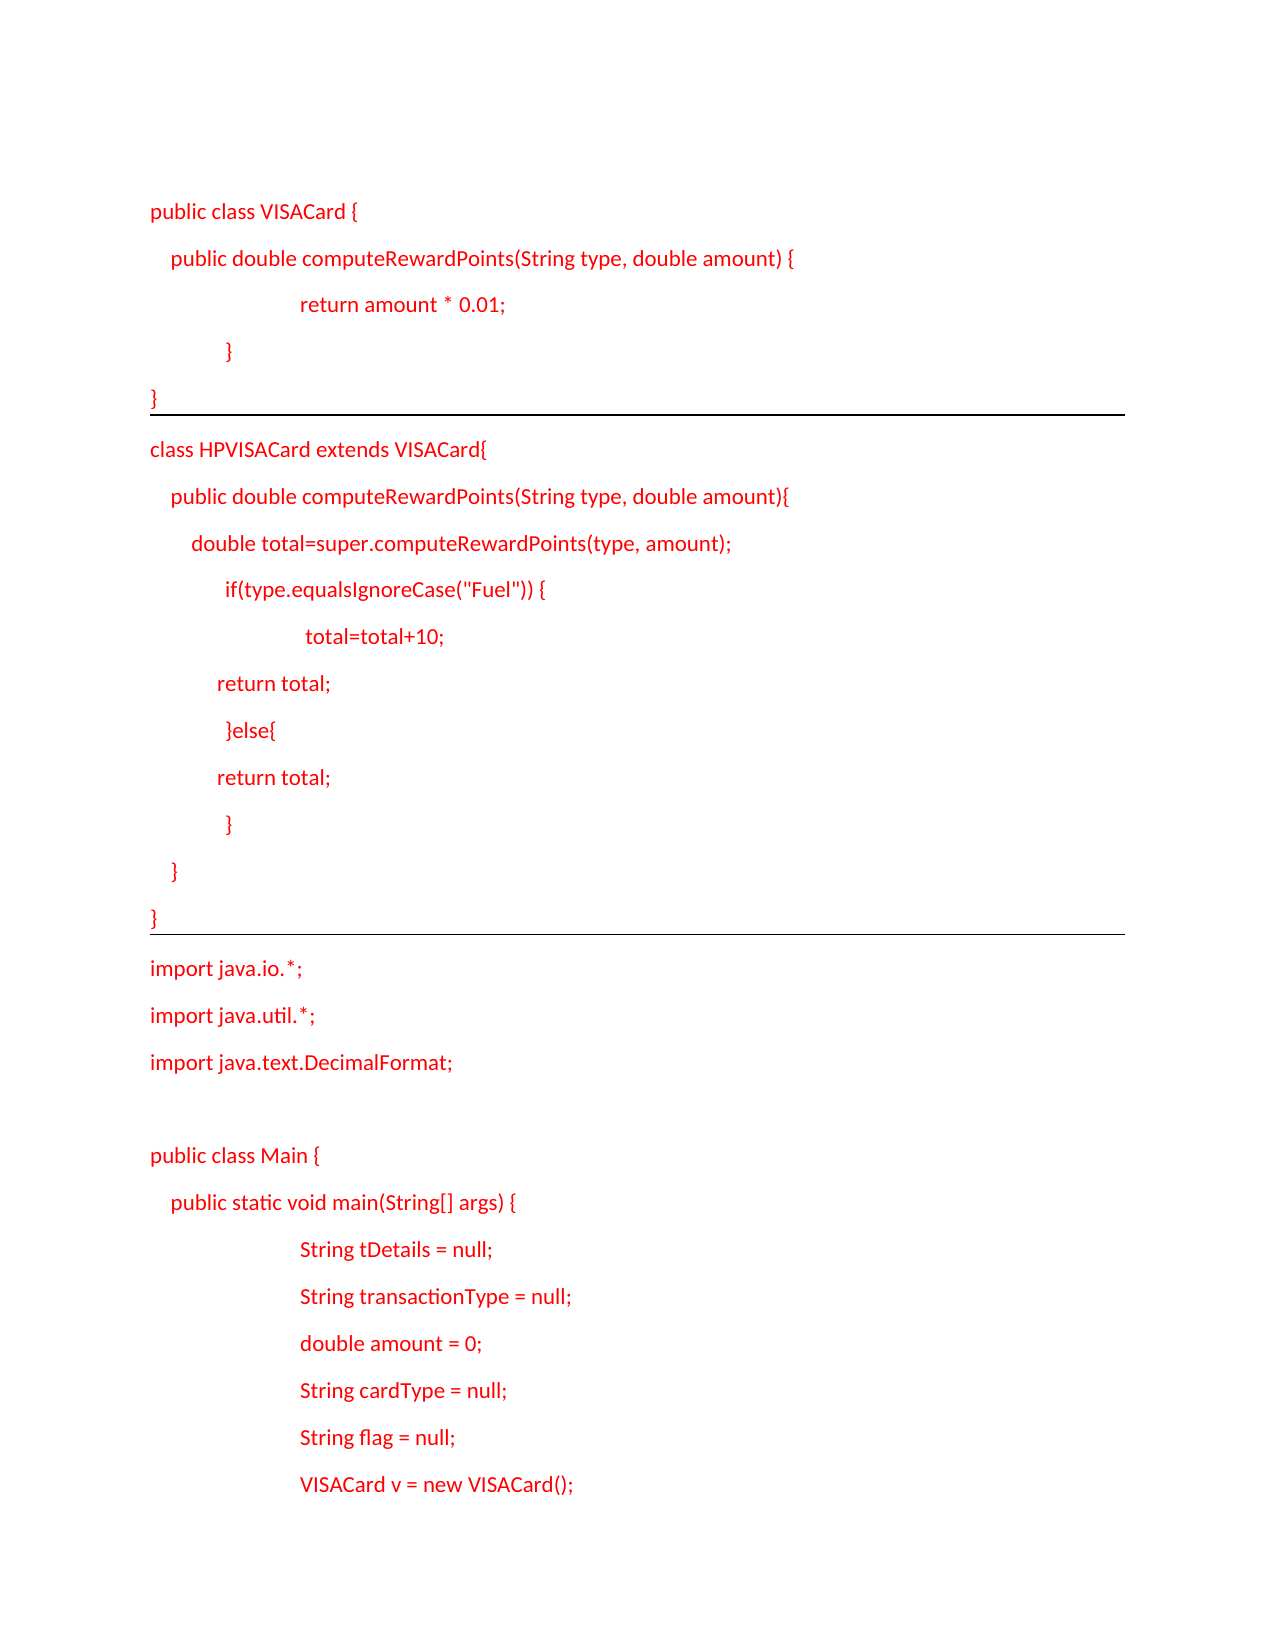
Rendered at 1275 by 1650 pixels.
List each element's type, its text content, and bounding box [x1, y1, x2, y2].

text } [150, 857, 1125, 885]
text } [150, 810, 1125, 838]
text } [150, 337, 1125, 366]
text import java.util.*; [150, 1001, 1125, 1029]
text String transactionType = null; [150, 1282, 1125, 1310]
text String flag = null; [150, 1423, 1125, 1451]
text } [150, 384, 1125, 414]
text public class Main { [150, 1142, 1125, 1170]
text public double computeRewardPoints(String type, double amount){ [150, 482, 1125, 510]
text return total; [150, 669, 1125, 697]
text import java.text.DecimalFormat; [150, 1048, 1125, 1076]
text public static void main(String[] args) { [150, 1188, 1125, 1217]
text }else{ [150, 716, 1125, 744]
text String cardType = null; [150, 1376, 1125, 1404]
text VISACard v = new VISACard(); [150, 1470, 1125, 1498]
text double amount = 0; [150, 1329, 1125, 1357]
text public double computeRewardPoints(String type, double amount) { [150, 244, 1125, 272]
text public class VISACard { [150, 197, 1125, 225]
text if(type.equalsIgnoreCase("Fuel")) { [150, 576, 1125, 603]
text return total; [150, 763, 1125, 791]
text String tDetails = null; [150, 1235, 1125, 1263]
text import java.io.*; [150, 954, 1125, 982]
text class HPVISACard extends VISACard{ [150, 435, 1125, 463]
text } [150, 904, 1125, 934]
text double total=super.computeRewardPoints(type, amount); [150, 529, 1125, 557]
text return amount * 0.01; [150, 291, 1125, 319]
text total=total+10; [150, 622, 1125, 650]
